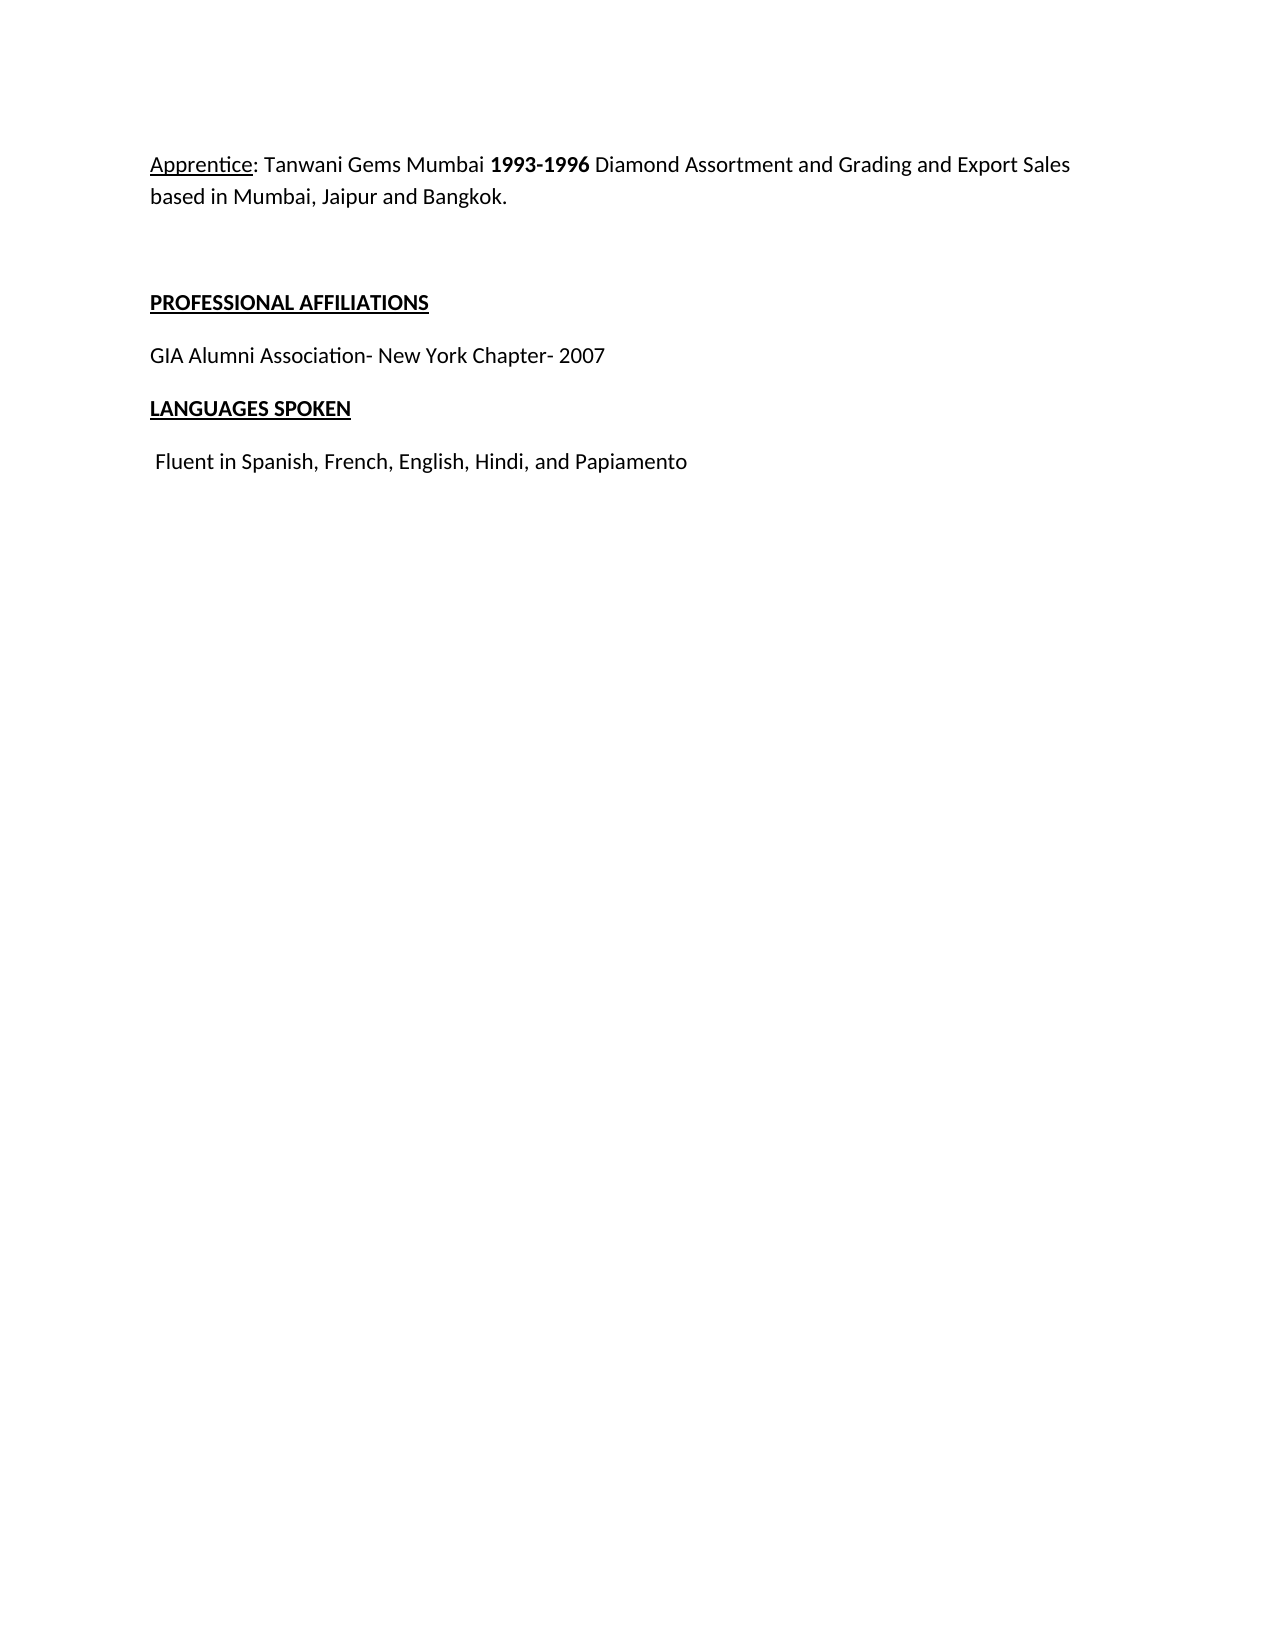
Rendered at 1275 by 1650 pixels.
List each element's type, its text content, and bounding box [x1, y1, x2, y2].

text PROFESSIONAL AFFILIATIONS [150, 288, 1125, 316]
text Apprentice: Tanwani Gems Mumbai 1993-1996 Diamond Assortment and Grading and Export Sales based in Mumbai, Jaipur and Bangkok. [150, 150, 1125, 210]
text LANGUAGES SPOKEN [150, 394, 1125, 422]
text GIA Alumni Association- New York Chapter- 2007 [150, 341, 1125, 369]
text Fluent in Spanish, French, English, Hindi, and Papiamento [150, 447, 1125, 475]
